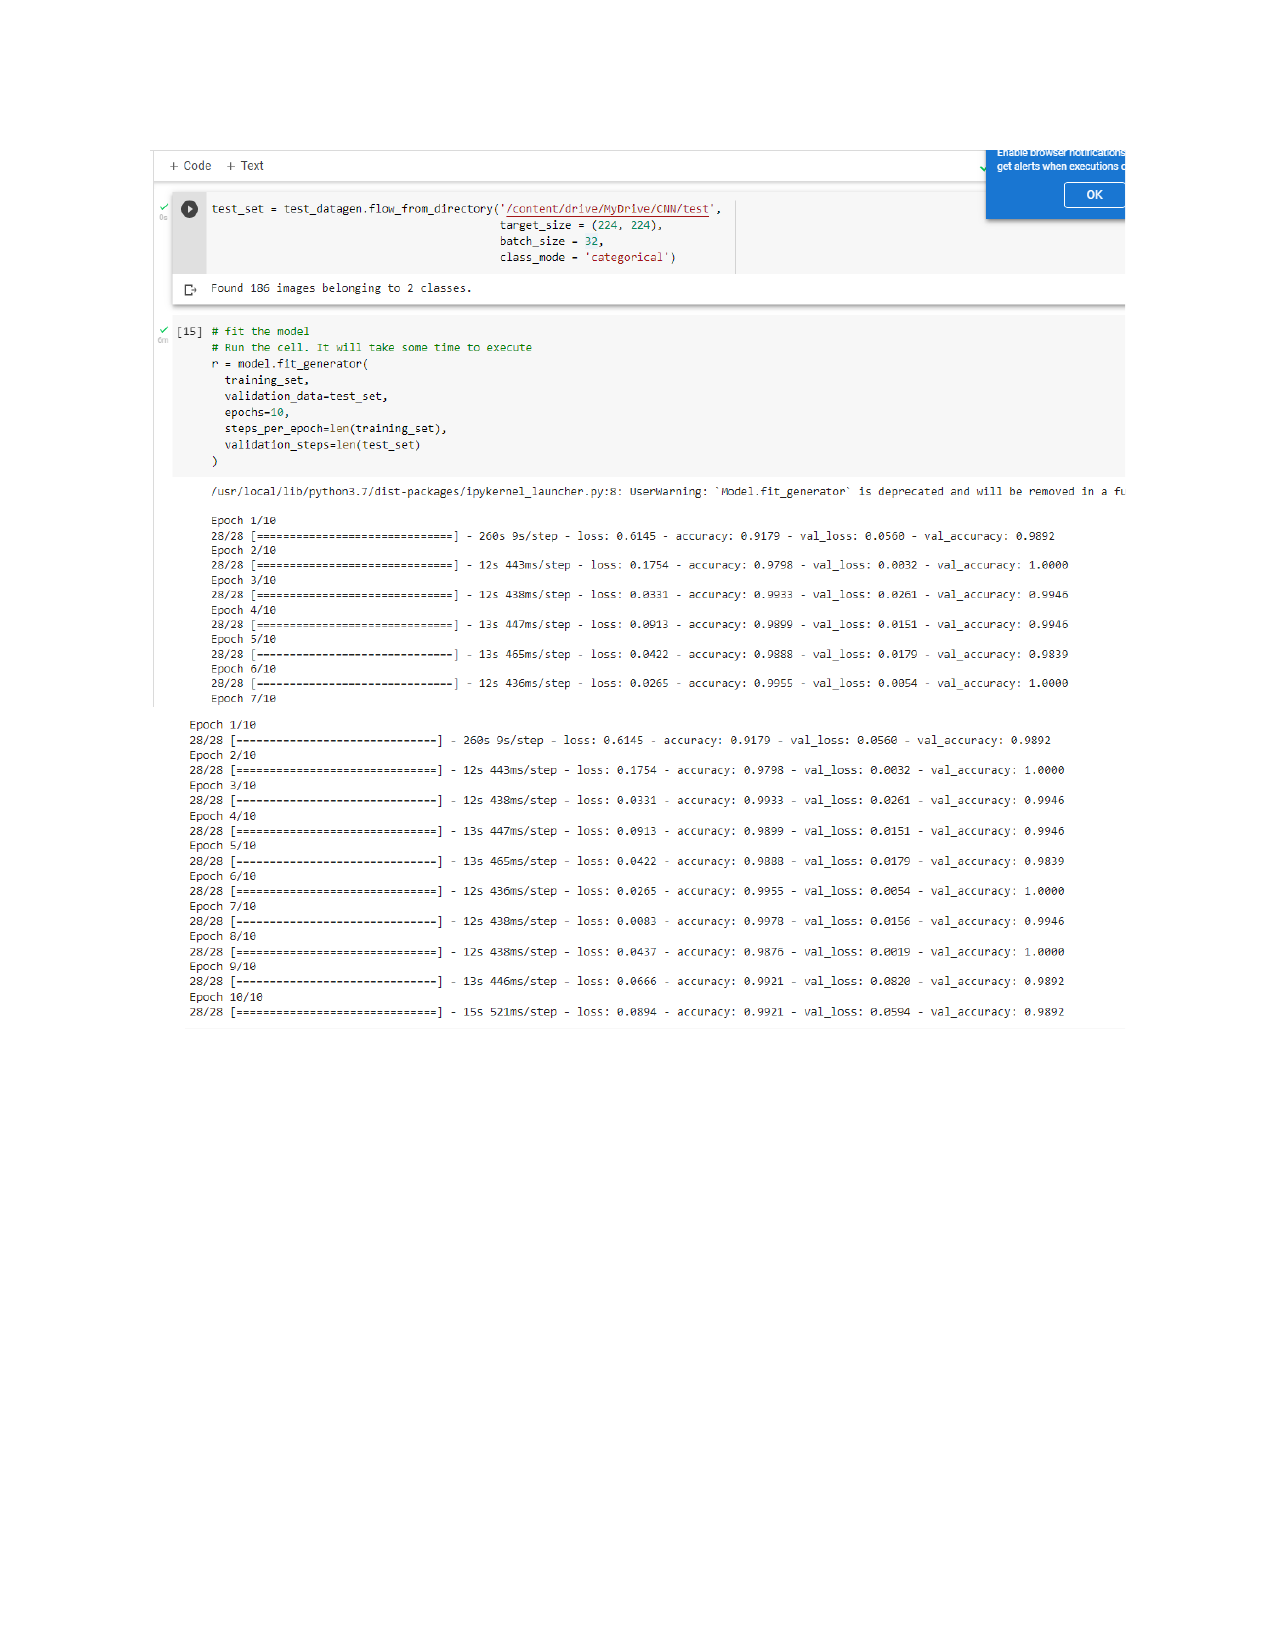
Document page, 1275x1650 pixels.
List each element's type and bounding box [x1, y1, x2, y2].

picture [150, 708, 1125, 1029]
picture [150, 150, 1125, 707]
